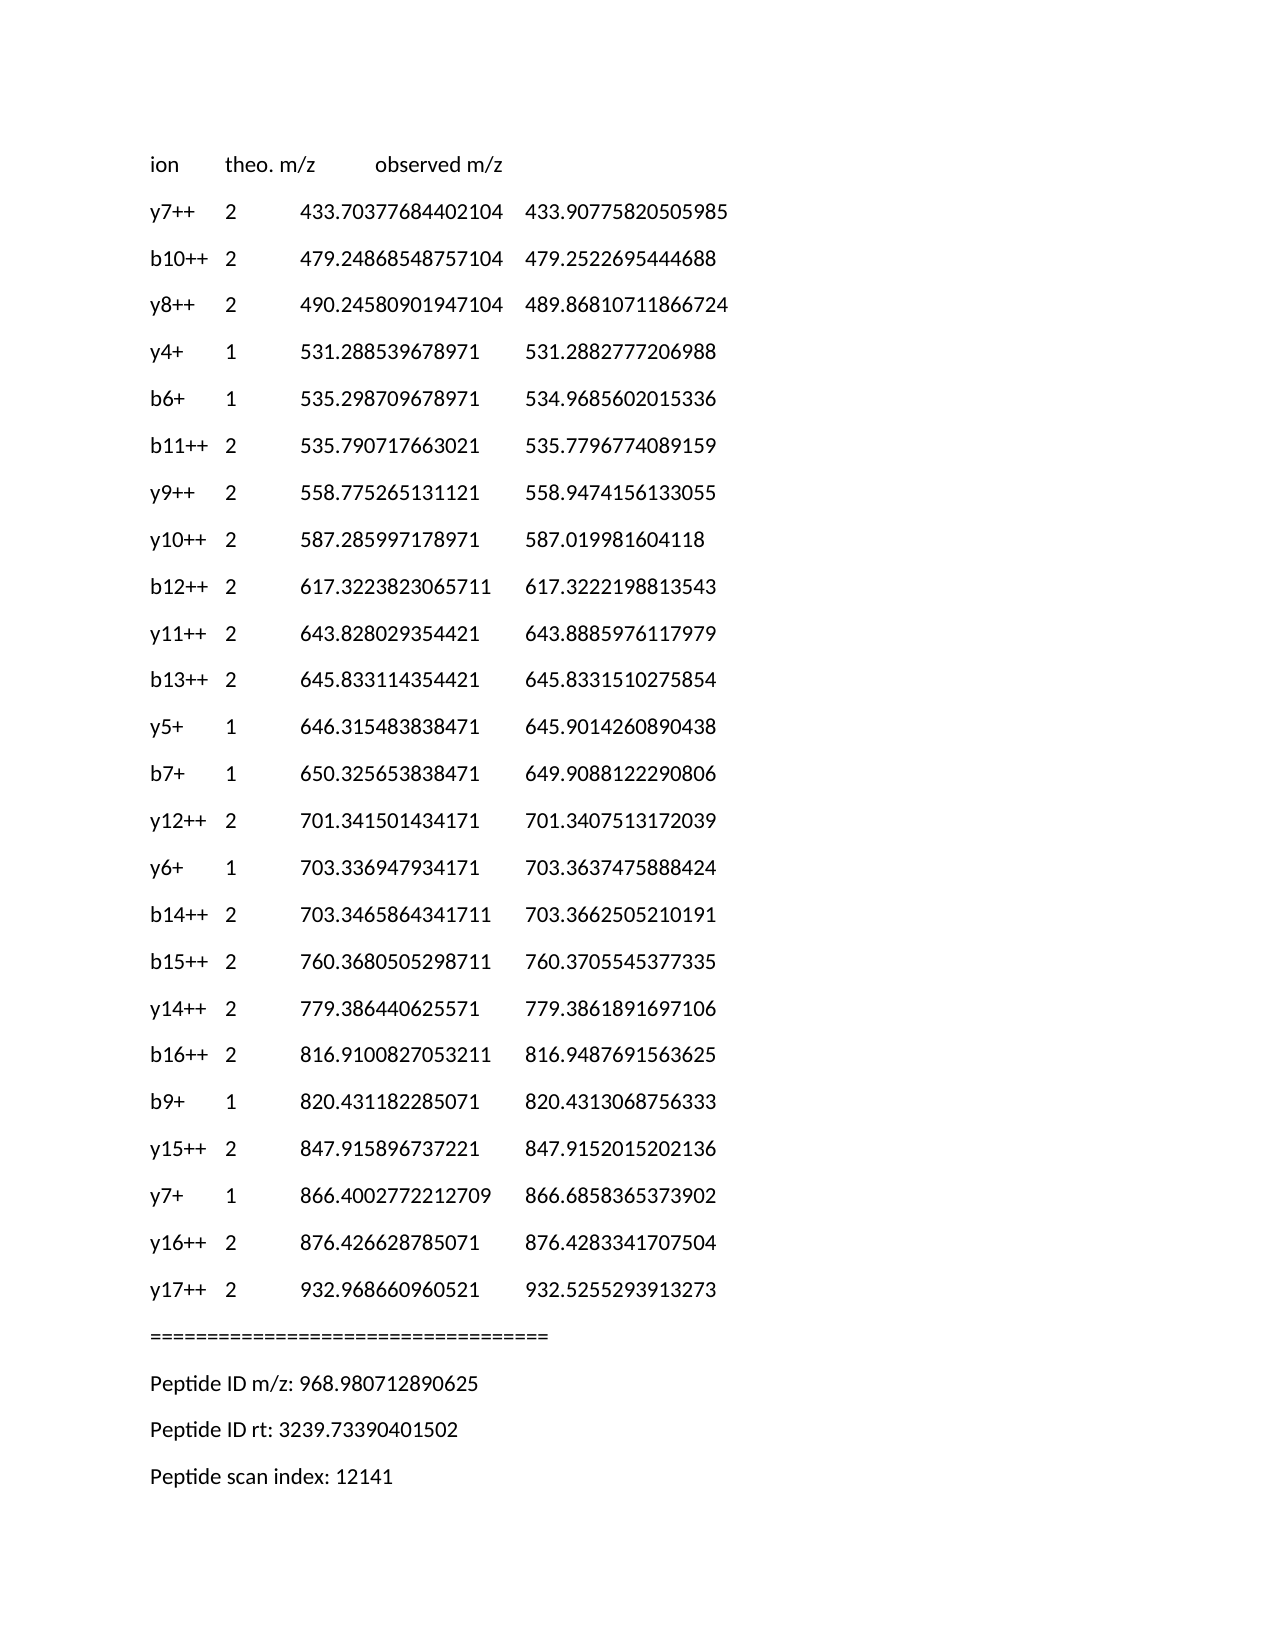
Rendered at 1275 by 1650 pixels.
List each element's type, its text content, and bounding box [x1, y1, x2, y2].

text b12++ 2 617.3223823065711 617.3222198813543 [150, 572, 1125, 600]
text y14++ 2 779.386440625571 779.3861891697106 [150, 994, 1125, 1022]
text b6+ 1 535.298709678971 534.9685602015336 [150, 384, 1125, 412]
text y6+ 1 703.336947934171 703.3637475888424 [150, 853, 1125, 881]
text y9++ 2 558.775265131121 558.9474156133055 [150, 478, 1125, 506]
text y16++ 2 876.426628785071 876.4283341707504 [150, 1228, 1125, 1256]
text y8++ 2 490.24580901947104 489.86810711866724 [150, 291, 1125, 319]
text y11++ 2 643.828029354421 643.8885976117979 [150, 619, 1125, 647]
text y12++ 2 701.341501434171 701.3407513172039 [150, 806, 1125, 834]
text b11++ 2 535.790717663021 535.7796774089159 [150, 431, 1125, 459]
text ion theo. m/z observed m/z [150, 150, 1125, 178]
text y5+ 1 646.315483838471 645.9014260890438 [150, 712, 1125, 741]
text y15++ 2 847.915896737221 847.9152015202136 [150, 1134, 1125, 1162]
text =================================== [150, 1322, 1125, 1350]
text b15++ 2 760.3680505298711 760.3705545377335 [150, 947, 1125, 975]
text Peptide scan index: 12141 [150, 1462, 1125, 1491]
text Peptide ID rt: 3239.73390401502 [150, 1416, 1125, 1444]
text b14++ 2 703.3465864341711 703.3662505210191 [150, 900, 1125, 928]
text b9+ 1 820.431182285071 820.4313068756333 [150, 1087, 1125, 1116]
text y10++ 2 587.285997178971 587.019981604118 [150, 525, 1125, 553]
text b7+ 1 650.325653838471 649.9088122290806 [150, 759, 1125, 787]
text b16++ 2 816.9100827053211 816.9487691563625 [150, 1041, 1125, 1069]
text Peptide ID m/z: 968.980712890625 [150, 1369, 1125, 1397]
text y17++ 2 932.968660960521 932.5255293913273 [150, 1275, 1125, 1303]
text y7+ 1 866.4002772212709 866.6858365373902 [150, 1181, 1125, 1209]
text y4+ 1 531.288539678971 531.2882777206988 [150, 337, 1125, 366]
text y7++ 2 433.70377684402104 433.90775820505985 [150, 197, 1125, 225]
text b10++ 2 479.24868548757104 479.2522695444688 [150, 244, 1125, 272]
text b13++ 2 645.833114354421 645.8331510275854 [150, 666, 1125, 694]
